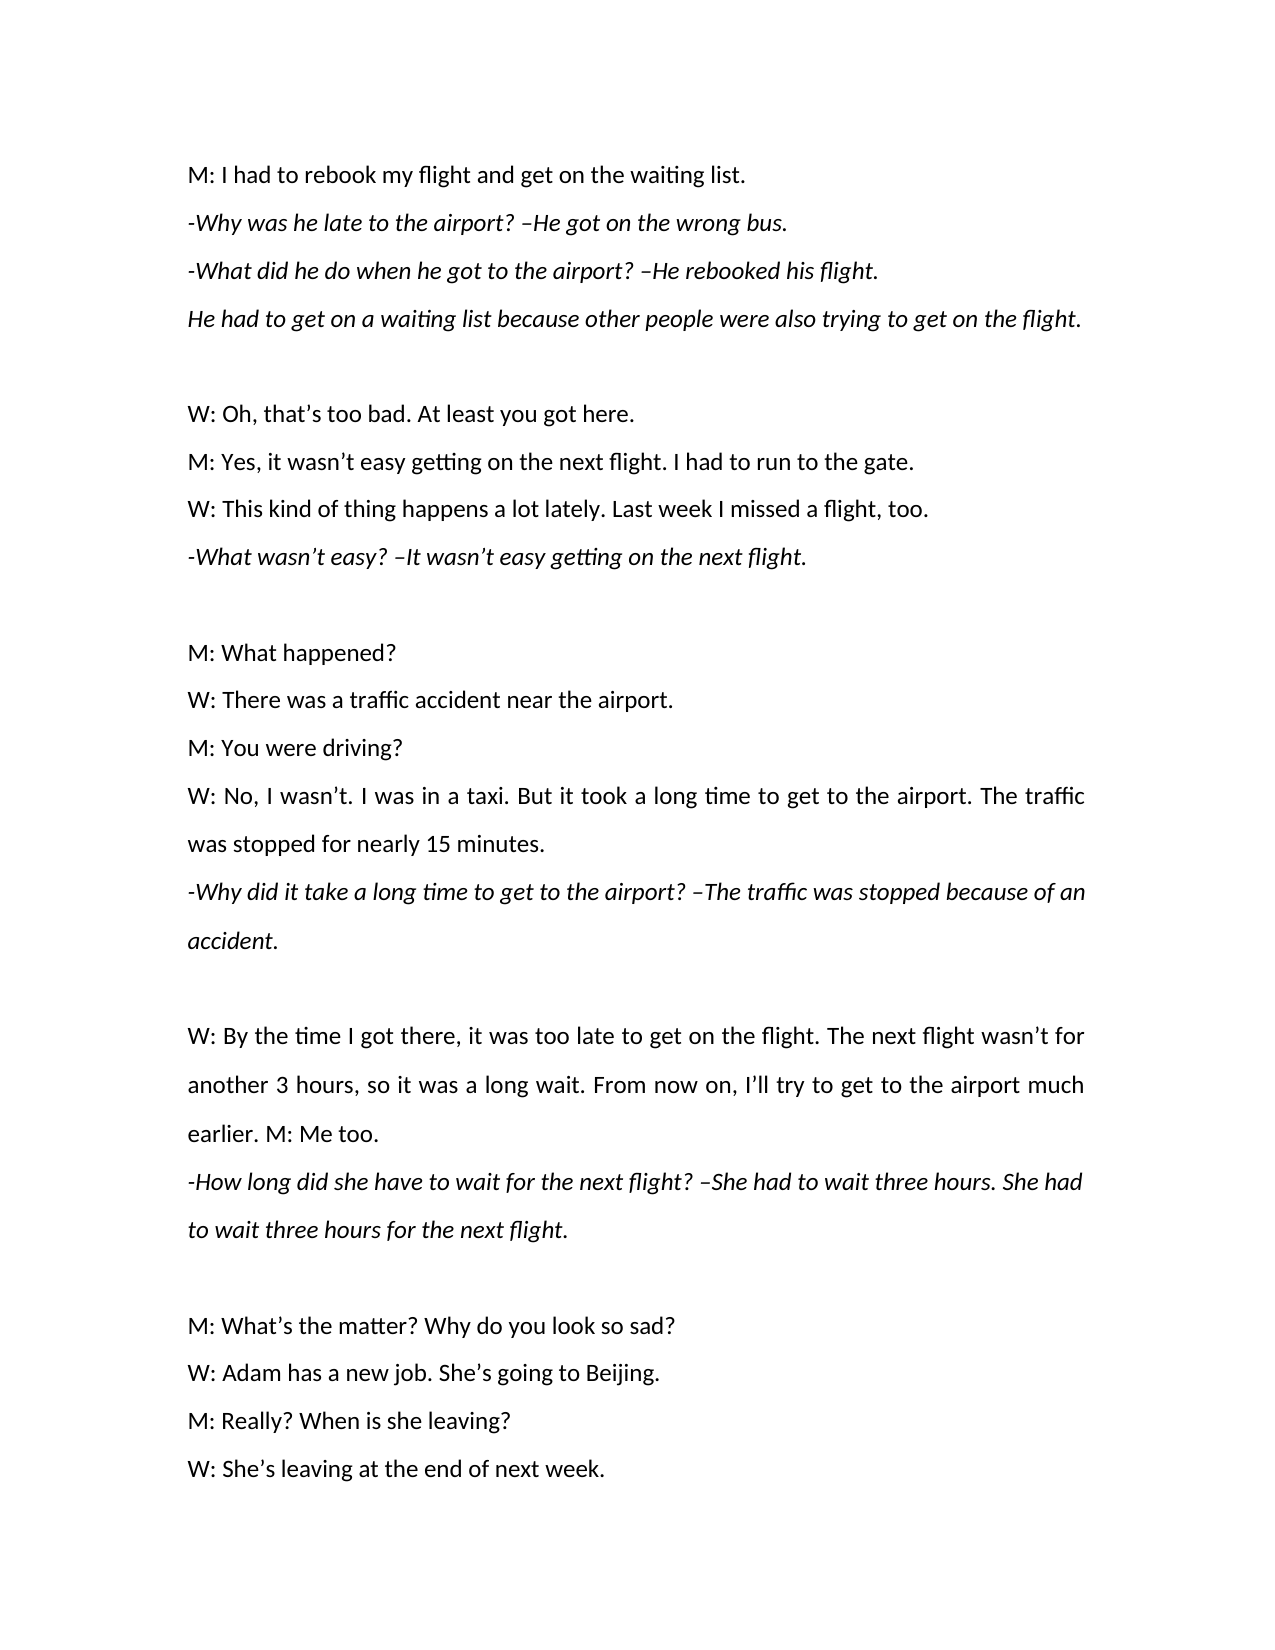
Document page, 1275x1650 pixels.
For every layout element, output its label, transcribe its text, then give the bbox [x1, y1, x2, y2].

text He had to get on a waiting list because other people were also trying to get on the flight. [187, 302, 1087, 334]
text M: What happened? [187, 636, 1087, 668]
text W: This kind of thing happens a lot lately. Last week I missed a flight, too. [187, 493, 1087, 525]
text M: Really? When is she leaving? [187, 1404, 1087, 1437]
text -Why was he late to the airport? –He got on the wrong bus. [187, 206, 1087, 239]
text -What wasn’t easy? –It wasn’t easy getting on the next flight. [187, 540, 1087, 573]
text M: You were driving? [187, 731, 1087, 764]
text W: No, I wasn’t. I was in a taxi. But it took a long time to get to the airport. The traffic was stopped for nearly 15 minutes. [187, 779, 1087, 860]
text M: I had to rebook my flight and get on the waiting list. [187, 159, 1087, 191]
text -Why did it take a long time to get to the airport? –The traffic was stopped because of an accident. [187, 875, 1087, 957]
text W: Oh, that’s too bad. At least you got here. [187, 397, 1087, 430]
text M: What’s the matter? Why do you look so sad? [187, 1309, 1087, 1341]
text W: There was a traffic accident near the airport. [187, 683, 1087, 716]
text W: By the time I got there, it was too late to get on the flight. The next flight wasn’t for another 3 hours, so it was a long wait. From now on, I’ll try to get to the airport much earlier. M: Me too. [187, 1019, 1087, 1149]
text -What did he do when he got to the airport? –He rebooked his flight. [187, 254, 1087, 287]
text W: Adam has a new job. She’s going to Beijing. [187, 1357, 1087, 1389]
text W: She’s leaving at the end of next week. [187, 1452, 1087, 1484]
text M: Yes, it wasn’t easy getting on the next flight. I had to run to the gate. [187, 445, 1087, 477]
text -How long did she have to wait for the next flight? –She had to wait three hours. She had to wait three hours for the next flight. [187, 1165, 1087, 1246]
